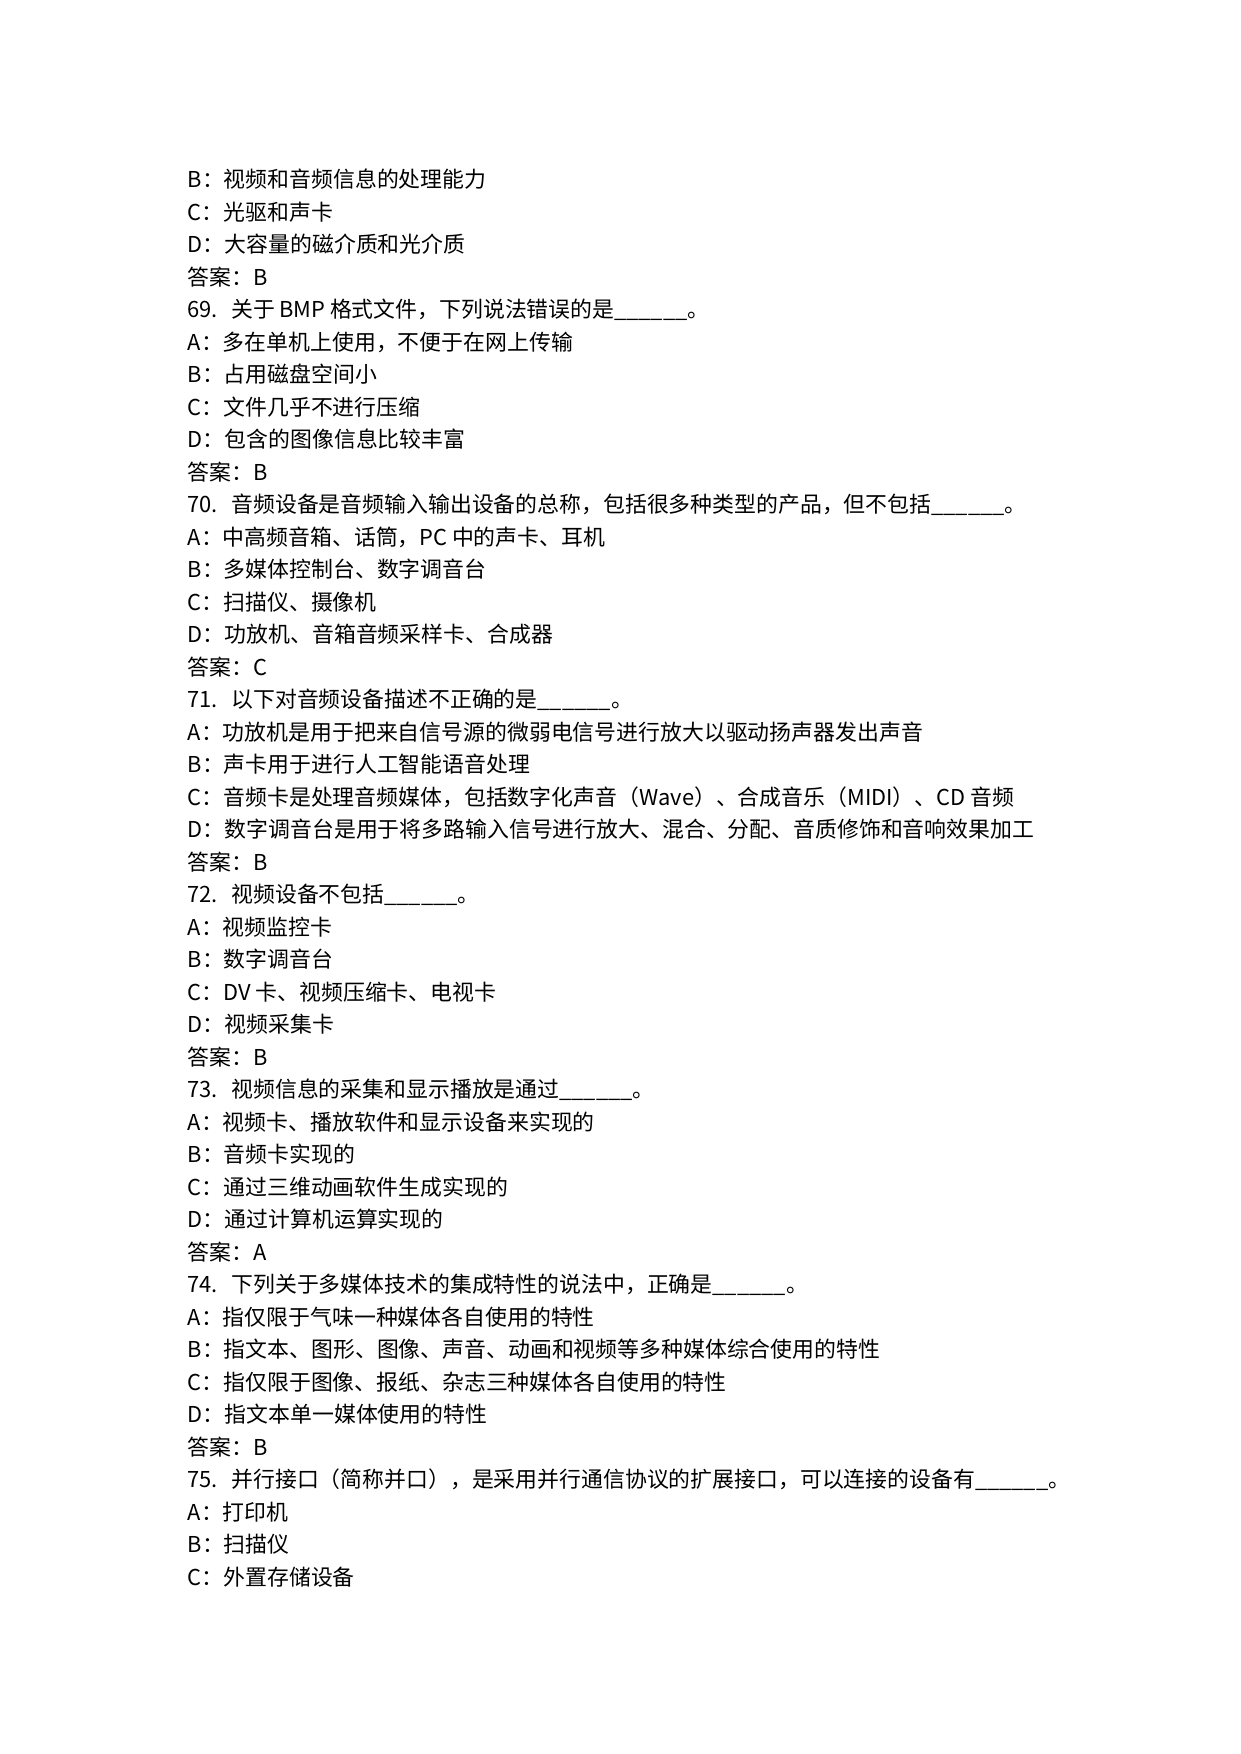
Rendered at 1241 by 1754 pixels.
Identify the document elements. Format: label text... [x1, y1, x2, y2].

text B：多媒体控制台、数字调音台 [187, 552, 1053, 584]
text A：指仅限于气味一种媒体各自使用的特性 [187, 1299, 1053, 1332]
text C：文件几乎不进行压缩 [187, 389, 1053, 422]
text A：视频监控卡 [187, 909, 1053, 942]
list 视频设备不包括______。 [187, 877, 1053, 909]
text C：音频卡是处理音频媒体，包括数字化声音（Wave）、合成音乐（MIDI）、CD音频 [187, 779, 1053, 812]
text A：打印机 [187, 1494, 1053, 1527]
text D：功放机、音箱音频采样卡、合成器 [187, 617, 1053, 649]
text D：指文本单一媒体使用的特性 [187, 1397, 1053, 1429]
text C：光驱和声卡 [187, 194, 1053, 227]
text 答案：B [187, 1039, 1053, 1072]
text D：通过计算机运算实现的 [187, 1202, 1053, 1234]
text A：视频卡、播放软件和显示设备来实现的 [187, 1104, 1053, 1137]
text C：外置存储设备 [187, 1559, 1053, 1592]
text C：通过三维动画软件生成实现的 [187, 1169, 1053, 1202]
text A：功放机是用于把来自信号源的微弱电信号进行放大以驱动扬声器发出声音 [187, 714, 1053, 747]
list 关于BMP格式文件，下列说法错误的是______。 [187, 292, 1053, 324]
text B：扫描仪 [187, 1527, 1053, 1559]
text C：指仅限于图像、报纸、杂志三种媒体各自使用的特性 [187, 1364, 1053, 1397]
list 视频信息的采集和显示播放是通过______。 [187, 1072, 1053, 1104]
text B：数字调音台 [187, 942, 1053, 974]
text 答案：B [187, 844, 1053, 877]
text 答案：C [187, 649, 1053, 682]
list 音频设备是音频输入输出设备的总称，包括很多种类型的产品，但不包括______。 [187, 487, 1053, 519]
text A：中高频音箱、话筒，PC中的声卡、耳机 [187, 519, 1053, 552]
list 以下对音频设备描述不正确的是______。 [187, 682, 1053, 714]
text D：包含的图像信息比较丰富 [187, 422, 1053, 454]
text C：DV卡、视频压缩卡、电视卡 [187, 974, 1053, 1007]
text 答案：B [187, 259, 1053, 292]
text C：扫描仪、摄像机 [187, 584, 1053, 617]
list 下列关于多媒体技术的集成特性的说法中，正确是______。 [187, 1267, 1053, 1299]
text 答案：A [187, 1234, 1053, 1267]
text D：数字调音台是用于将多路输入信号进行放大、混合、分配、音质修饰和音响效果加工 [187, 812, 1053, 844]
text B：声卡用于进行人工智能语音处理 [187, 747, 1053, 779]
text 答案：B [187, 1429, 1053, 1462]
text B：占用磁盘空间小 [187, 357, 1053, 389]
text D：视频采集卡 [187, 1007, 1053, 1039]
text B：音频卡实现的 [187, 1137, 1053, 1169]
text A：多在单机上使用，不便于在网上传输 [187, 324, 1053, 357]
text B：指文本、图形、图像、声音、动画和视频等多种媒体综合使用的特性 [187, 1332, 1053, 1364]
text 答案：B [187, 454, 1053, 487]
text D：大容量的磁介质和光介质 [187, 227, 1053, 259]
text B：视频和音频信息的处理能力 [187, 162, 1053, 194]
list 并行接口（简称并口），是采用并行通信协议的扩展接口，可以连接的设备有______。 [187, 1462, 1053, 1494]
